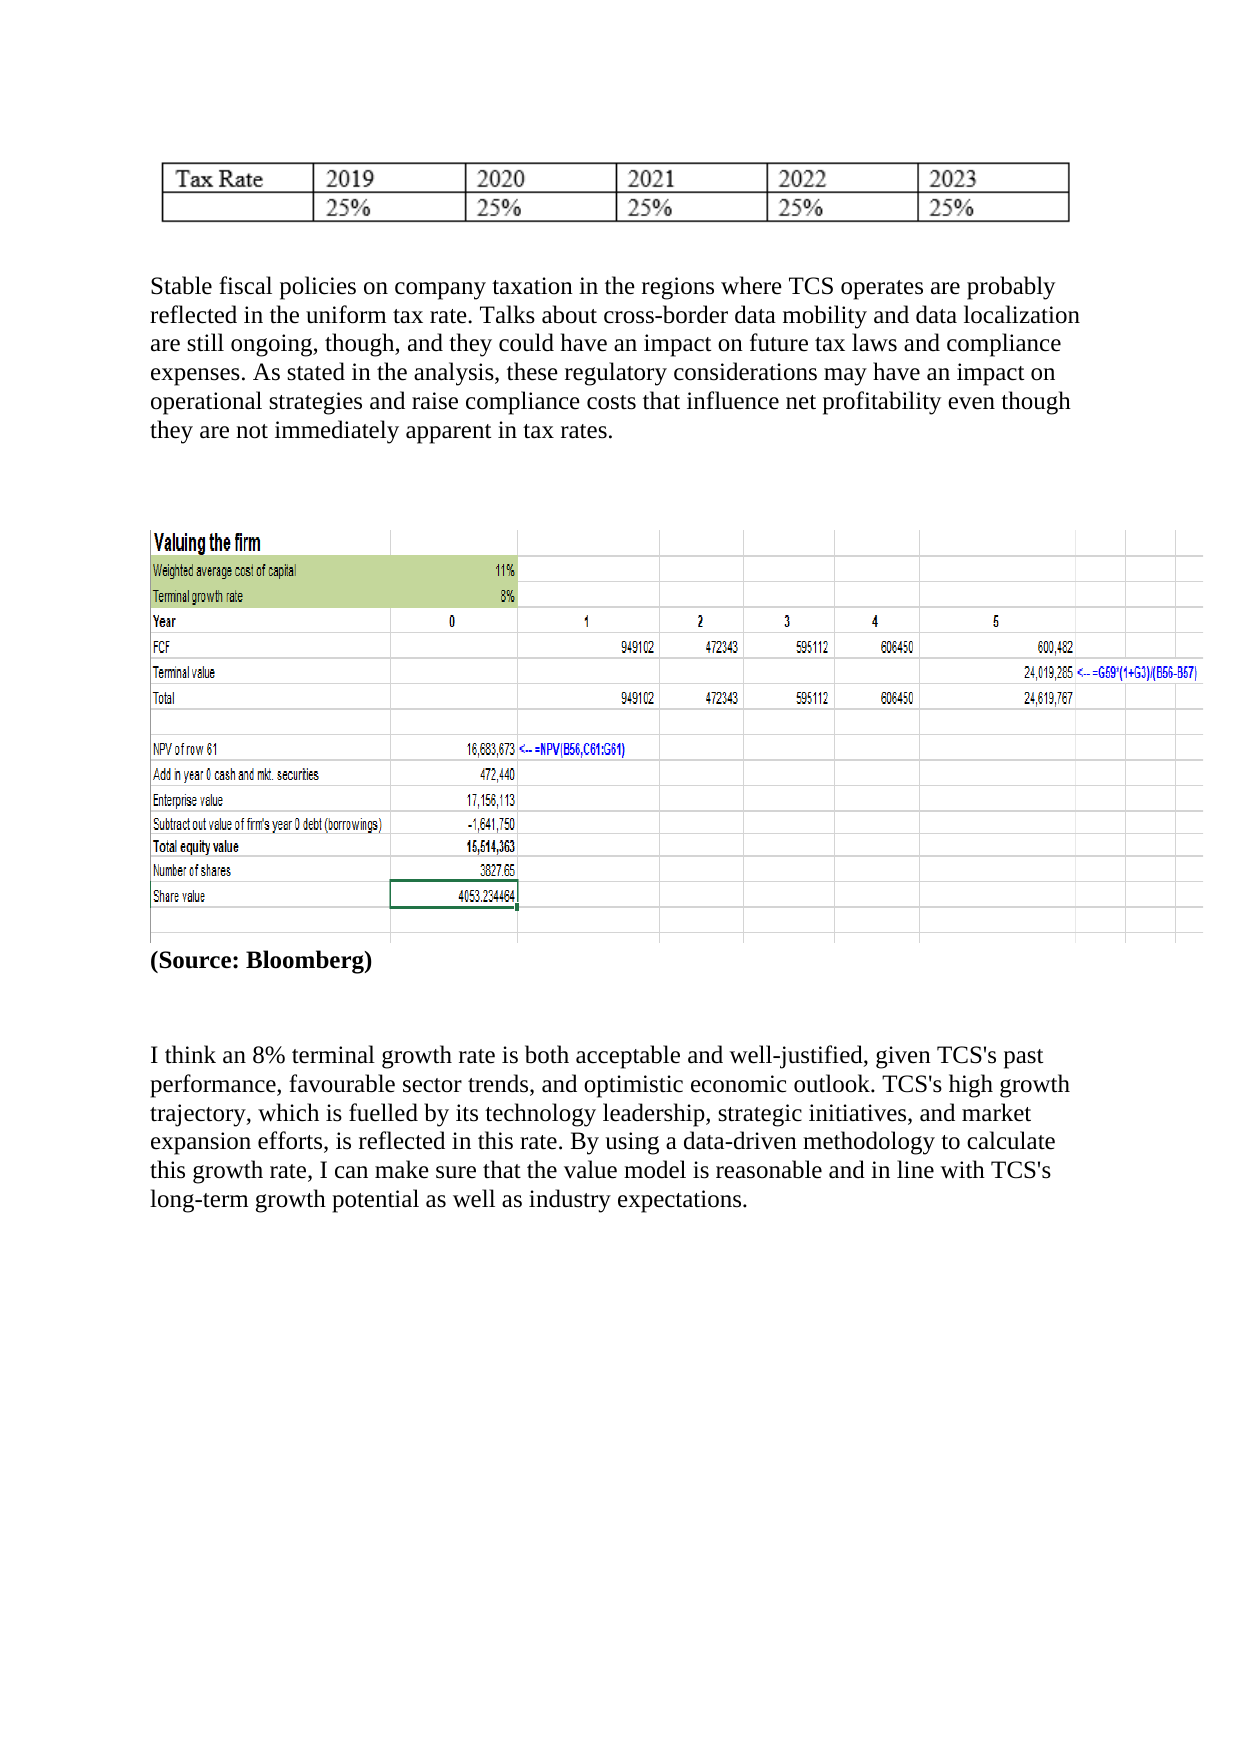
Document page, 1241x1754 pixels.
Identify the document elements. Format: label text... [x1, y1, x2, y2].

picture [150, 150, 1091, 242]
picture [150, 530, 1204, 943]
text I think an 8% terminal growth rate is both acceptable and well-justified, given TCS's past performance, favourable sector trends, and optimistic economic outlook. TCS's high growth trajectory, which is fuelled by its technology leadership, strategic initiatives, and market expansion efforts, is reflected in this rate. By using a data-driven methodology to calculate this growth rate, I can make sure that the value model is reasonable and in line with TCS's long-term growth potential as well as industry expectations. [150, 1040, 1090, 1241]
text (Source: Bloomberg) [150, 943, 1090, 973]
text Stable fiscal policies on company taxation in the regions where TCS operates are probably reflected in the uniform tax rate. Talks about cross-border data mobility and data localization are still ongoing, though, and they could have an impact on future tax laws and compliance expenses. As stated in the analysis, these regulatory considerations may have an impact on operational strategies and raise compliance costs that influence net profitability even though they are not immediately apparent in tax rates. [150, 271, 1090, 443]
